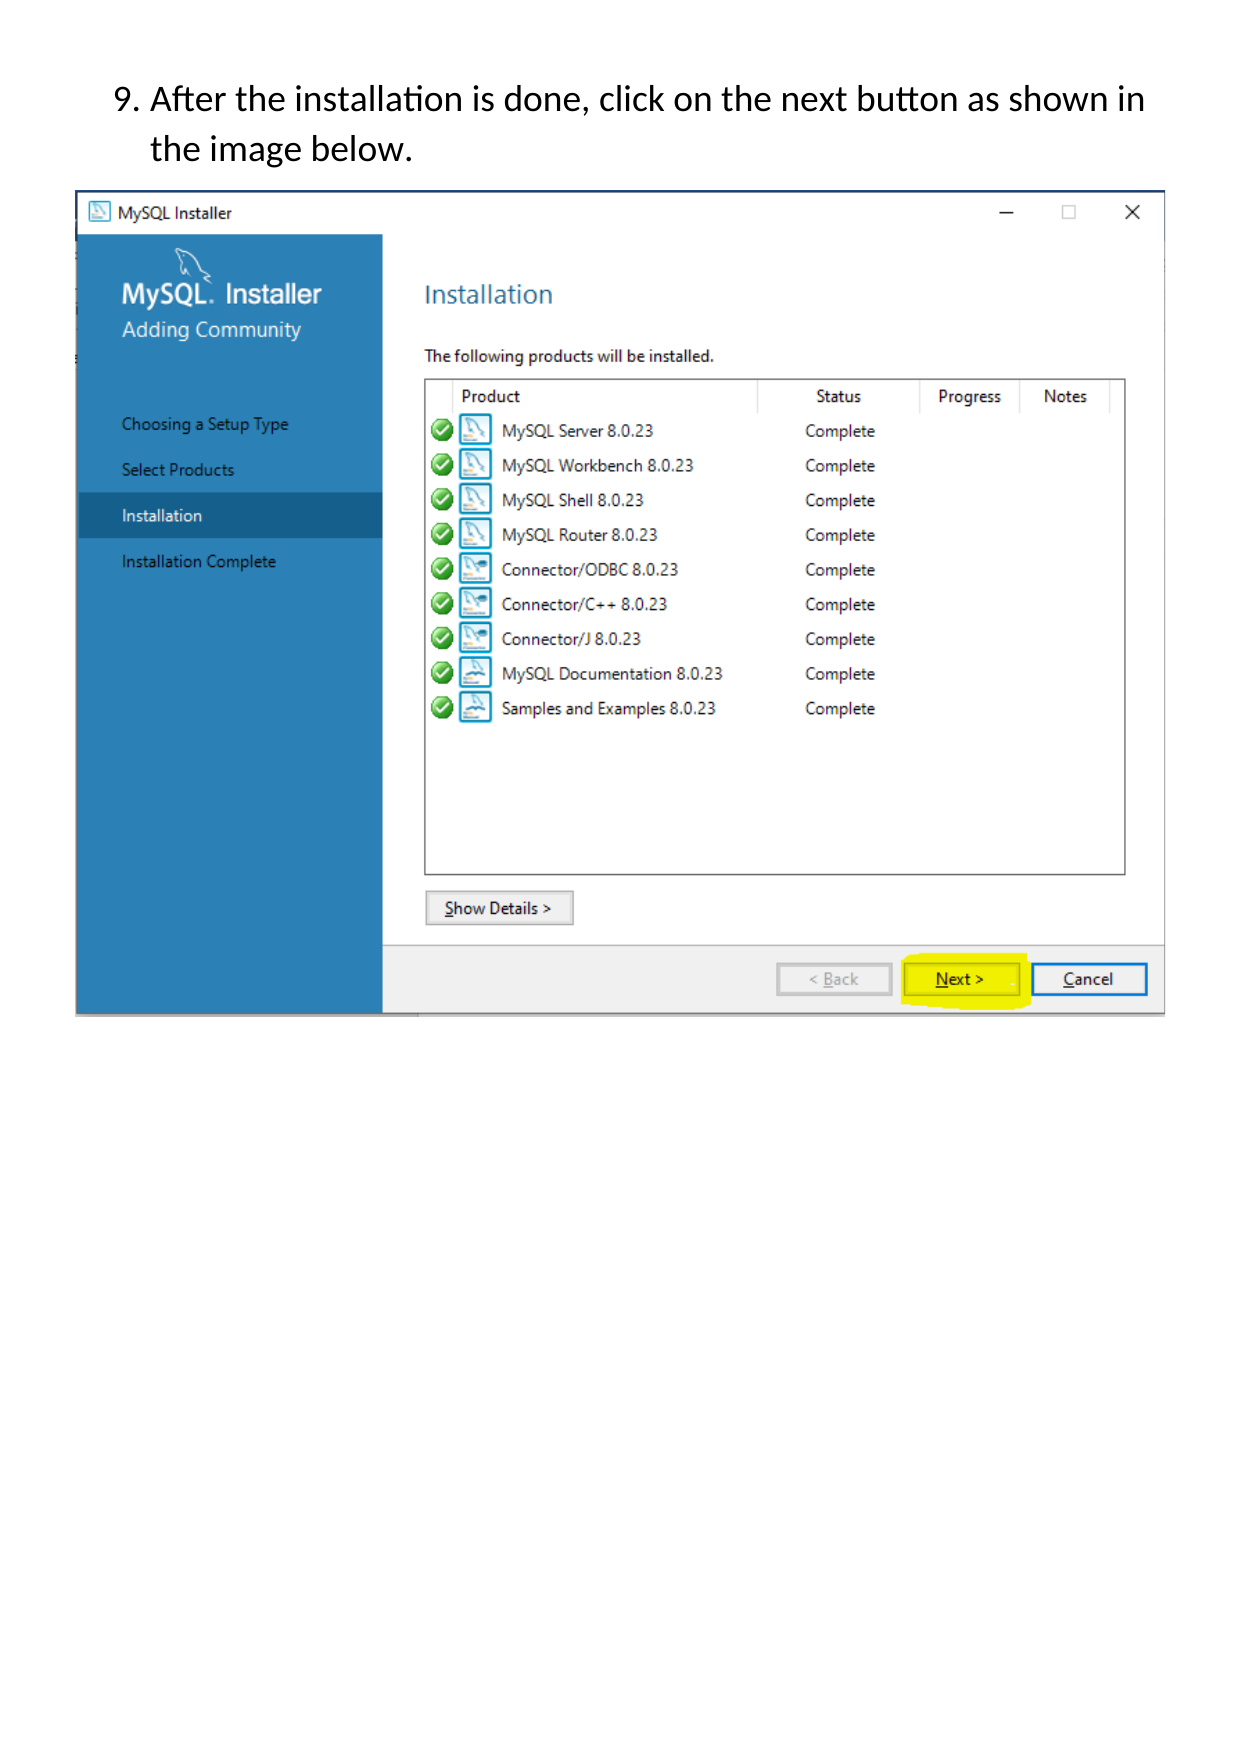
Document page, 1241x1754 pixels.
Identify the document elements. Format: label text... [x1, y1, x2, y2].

list After the installation is done, click on the next button as shown in the image below. [112, 75, 1165, 170]
picture [75, 190, 1166, 1017]
